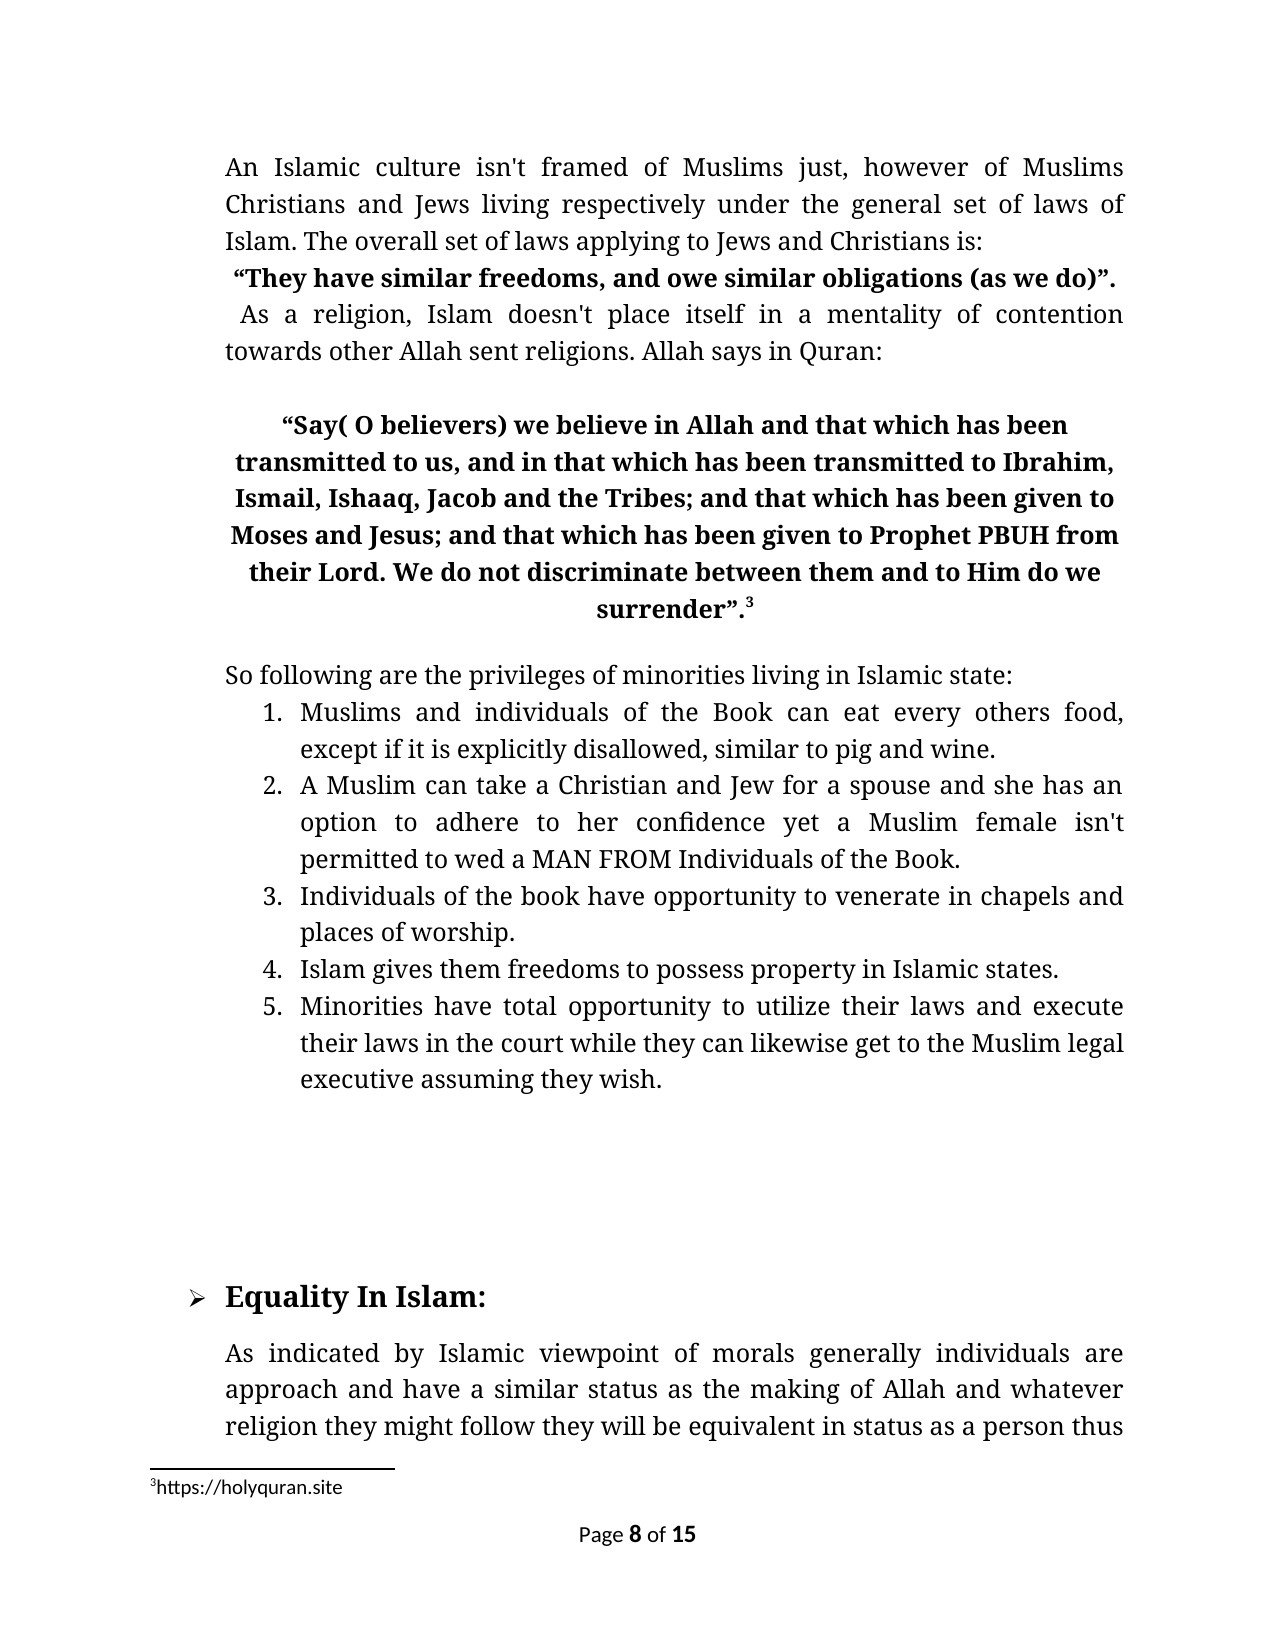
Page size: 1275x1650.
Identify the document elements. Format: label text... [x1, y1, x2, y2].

list So following are the privileges of minorities living in Islamic state: [225, 658, 1125, 692]
list Equality In Islam: [187, 1276, 1125, 1316]
list A Muslim can take a Christian and Jew for a spouse and she has an option to adhere to her confidence yet a Muslim female isn't permitted to wed a MAN FROM Individuals of the Book. [262, 768, 1125, 876]
list Individuals of the book have opportunity to venerate in chapels and places of worship. [262, 878, 1125, 949]
list Muslims and individuals of the Book can eat every others food, except if it is explicitly disallowed, similar to pig and wine. [262, 694, 1125, 765]
list Minorities have total opportunity to utilize their laws and execute their laws in the court while they can likewise get to the Muslim legal executive assuming they wish. [262, 989, 1125, 1096]
list An Islamic culture isn't framed of Muslims just, however of Muslims Christians and Jews living respectively under the general set of laws of Islam. The overall set of laws applying to Jews and Christians is: [225, 150, 1125, 258]
list As a religion, Islam doesn't place itself in a mentality of contention towards other Allah sent religions. Allah says in Quran: [225, 297, 1125, 368]
list “Say( O believers) we believe in Allah and that which has been transmitted to us, and in that which has been transmitted to Ibrahim, Ismail, Ishaaq, Jacob and the Tribes; and that which has been given to Moses and Jesus; and that which has been given to Prophet PBUH from their Lord. We do not discriminate between them and to Him do we surrender”. [225, 407, 1125, 656]
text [225, 1335, 1125, 1443]
list Islam gives them freedoms to possess property in Islamic states. [262, 952, 1125, 986]
list “They have similar freedoms, and owe similar obligations (as we do)”. [225, 260, 1125, 294]
